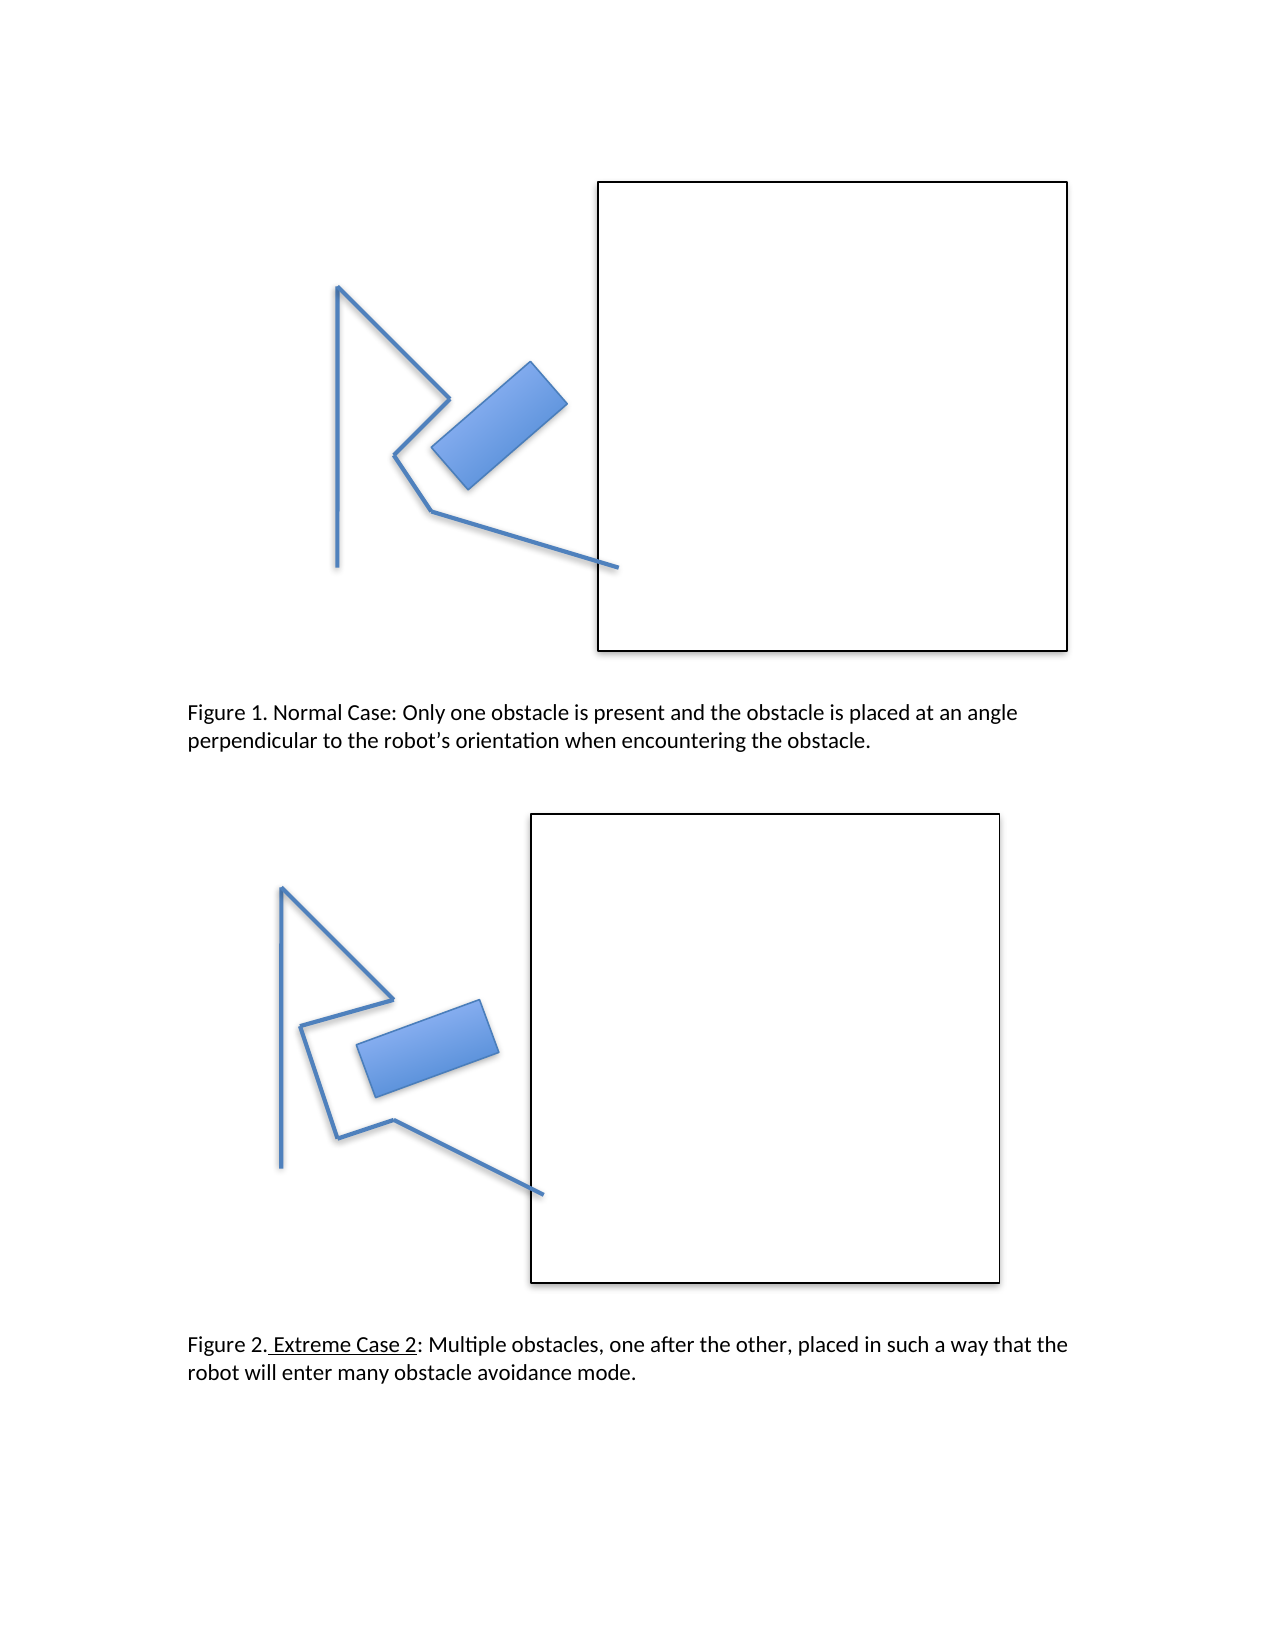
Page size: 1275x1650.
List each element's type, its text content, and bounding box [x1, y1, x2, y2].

text Figure 2. Extreme Case 2: Multiple obstacles, one after the other, placed in such a way that the robot will enter many obstacle avoidance mode. [187, 1330, 1087, 1386]
text Figure 1. Normal Case: Only one obstacle is present and the obstacle is placed at an angle perpendicular to the robot’s orientation when encountering the obstacle. [187, 698, 1087, 754]
